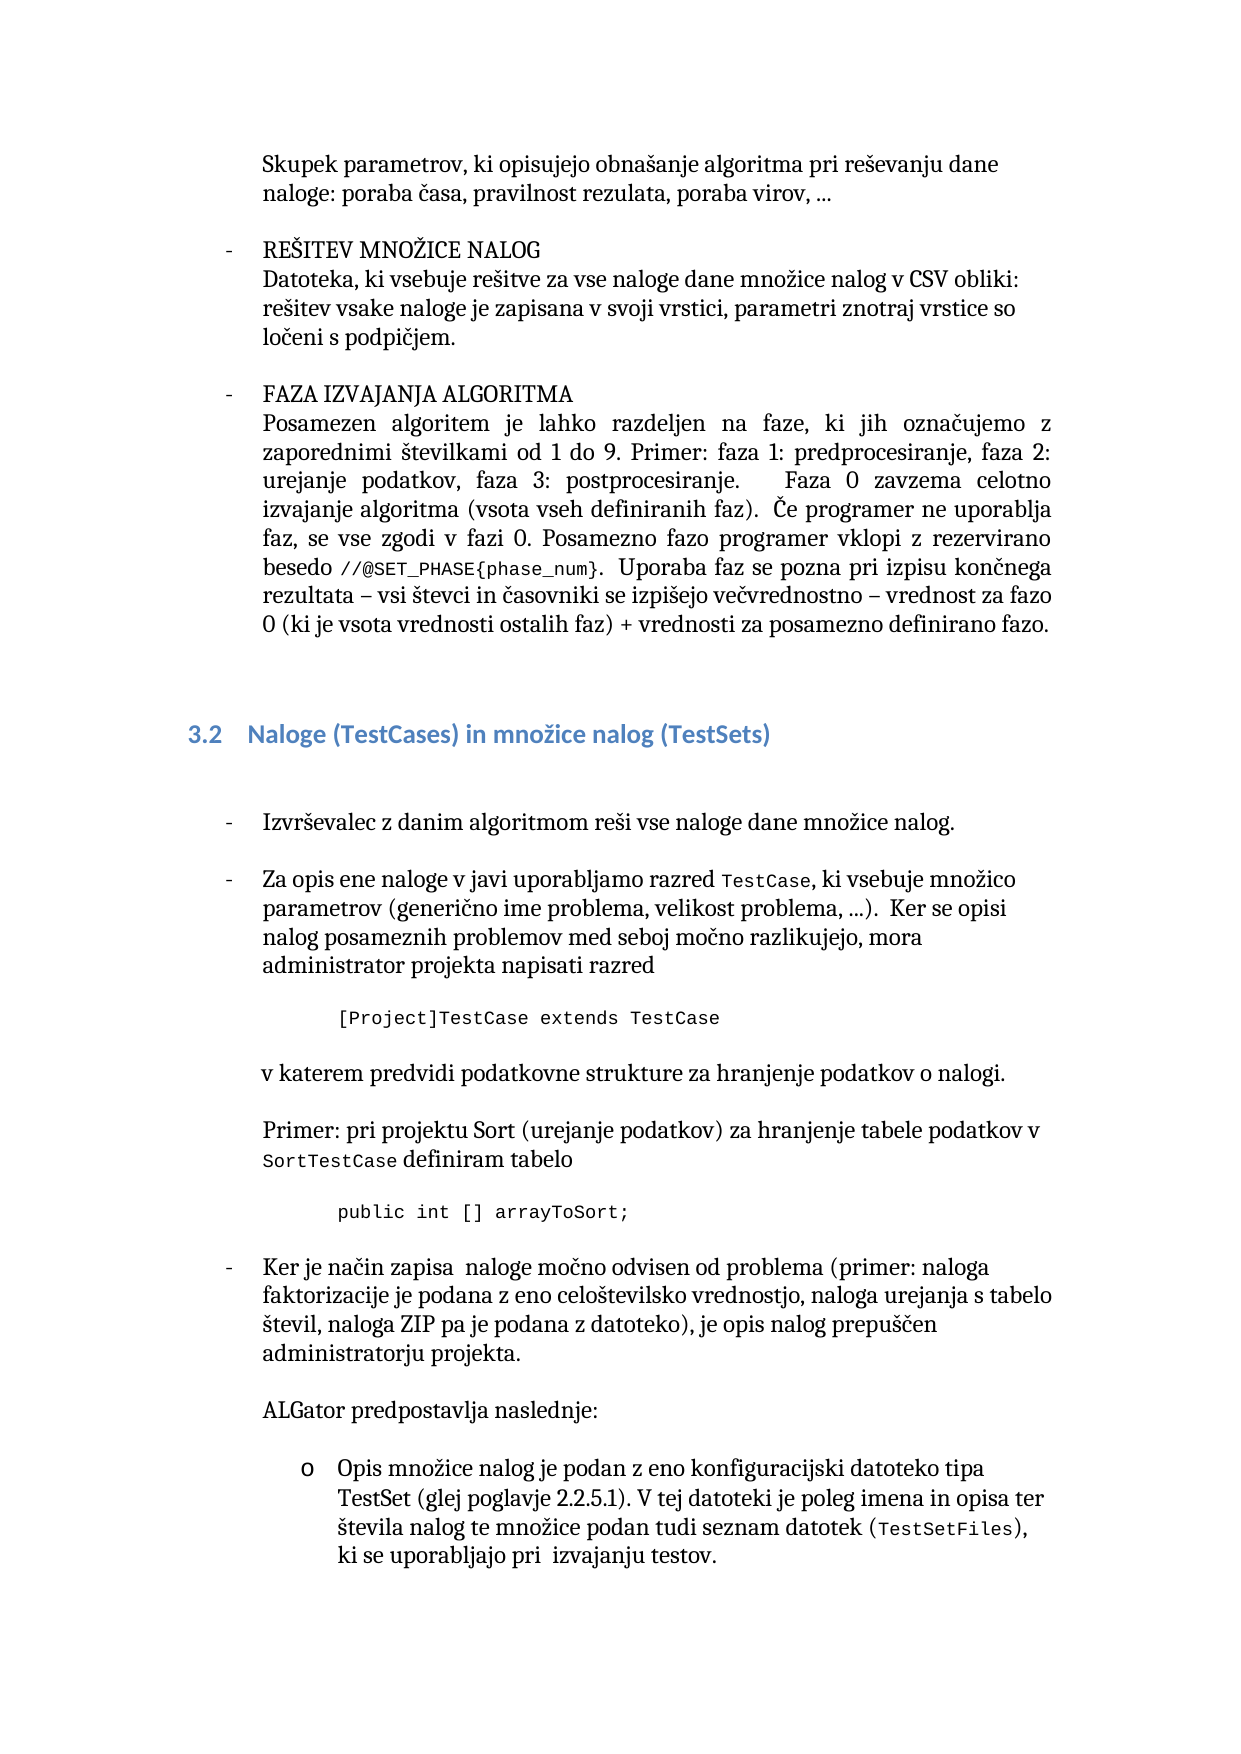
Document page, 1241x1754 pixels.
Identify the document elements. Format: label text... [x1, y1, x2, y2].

list Izvrševalec z danim algoritmom reši vse naloge dane množice nalog. [225, 808, 1053, 836]
text v katerem predvidi podatkovne strukture za hranjenje podatkov o nalogi. [261, 1059, 1053, 1088]
list FAZA IZVAJANJA ALGORITMA [225, 380, 1053, 409]
list Posamezen algoritem je lahko razdeljen na faze, ki jih označujemo z zaporednimi številkami od 1 do 9. Primer: faza 1: predprocesiranje, faza 2: urejanje podatkov, faza 3: postprocesiranje. Faza 0 zavzema celotno izvajanje algoritma (vsota vseh definiranih faz). Če programer ne uporablja faz, se vse zgodi v fazi 0. Posamezno fazo programer vklopi z rezervirano besedo //@SET_PHASE{phase_num}. Uporaba faz se pozna pri izpisu končnega rezultata – vsi števci in časovniki se izpišejo večvrednostno – vrednost za fazo 0 (ki je vsota vrednosti ostalih faz) + vrednosti za posamezno definirano fazo. [262, 409, 1053, 639]
text [Project]TestCase extends TestCase [262, 1009, 1053, 1030]
list Ker je način zapisa naloge močno odvisen od problema (primer: naloga faktorizacije je podana z eno celoštevilsko vrednostjo, naloga urejanja s tabelo števil, naloga ZIP pa je podana z datoteko), je opis nalog prepuščen administratorju projekta. [225, 1253, 1053, 1368]
list Datoteka, ki vsebuje rešitve za vse naloge dane množice nalog v CSV obliki: rešitev vsake naloge je zapisana v svoji vrstici, parametri znotraj vrstice so ločeni s podpičjem. [262, 265, 1053, 351]
subtitle Naloge (TestCases) in množice nalog (TestSets) [187, 717, 1053, 750]
list Opis množice nalog je podan z eno konfiguracijski datoteko tipa TestSet (glej poglavje 2.2.4.1). V tej datoteki je poleg imena in opisa ter števila nalog te množice podan tudi seznam datotek (TestSetFiles), ki se uporabljajo pri izvajanju testov. [300, 1454, 1053, 1570]
list REŠITEV MNOŽICE NALOG [225, 236, 1053, 265]
list Skupek parametrov, ki opisujejo obnašanje algoritma pri reševanju dane naloge: poraba časa, pravilnost rezulata, poraba virov, ... [262, 150, 1053, 207]
text Primer: pri projektu Sort (urejanje podatkov) za hranjenje tabele podatkov v SortTestCase definiram tabelo [262, 1116, 1053, 1174]
list ALGator predpostavlja naslednje: [262, 1396, 1053, 1425]
list Za opis ene naloge v javi uporabljamo razred TestCase, ki vsebuje množico parametrov (generično ime problema, velikost problema, ...). Ker se opisi nalog posameznih problemov med seboj močno razlikujejo, mora administrator projekta napisati razred [225, 865, 1053, 980]
text public int [] arrayToSort; [262, 1203, 1053, 1224]
